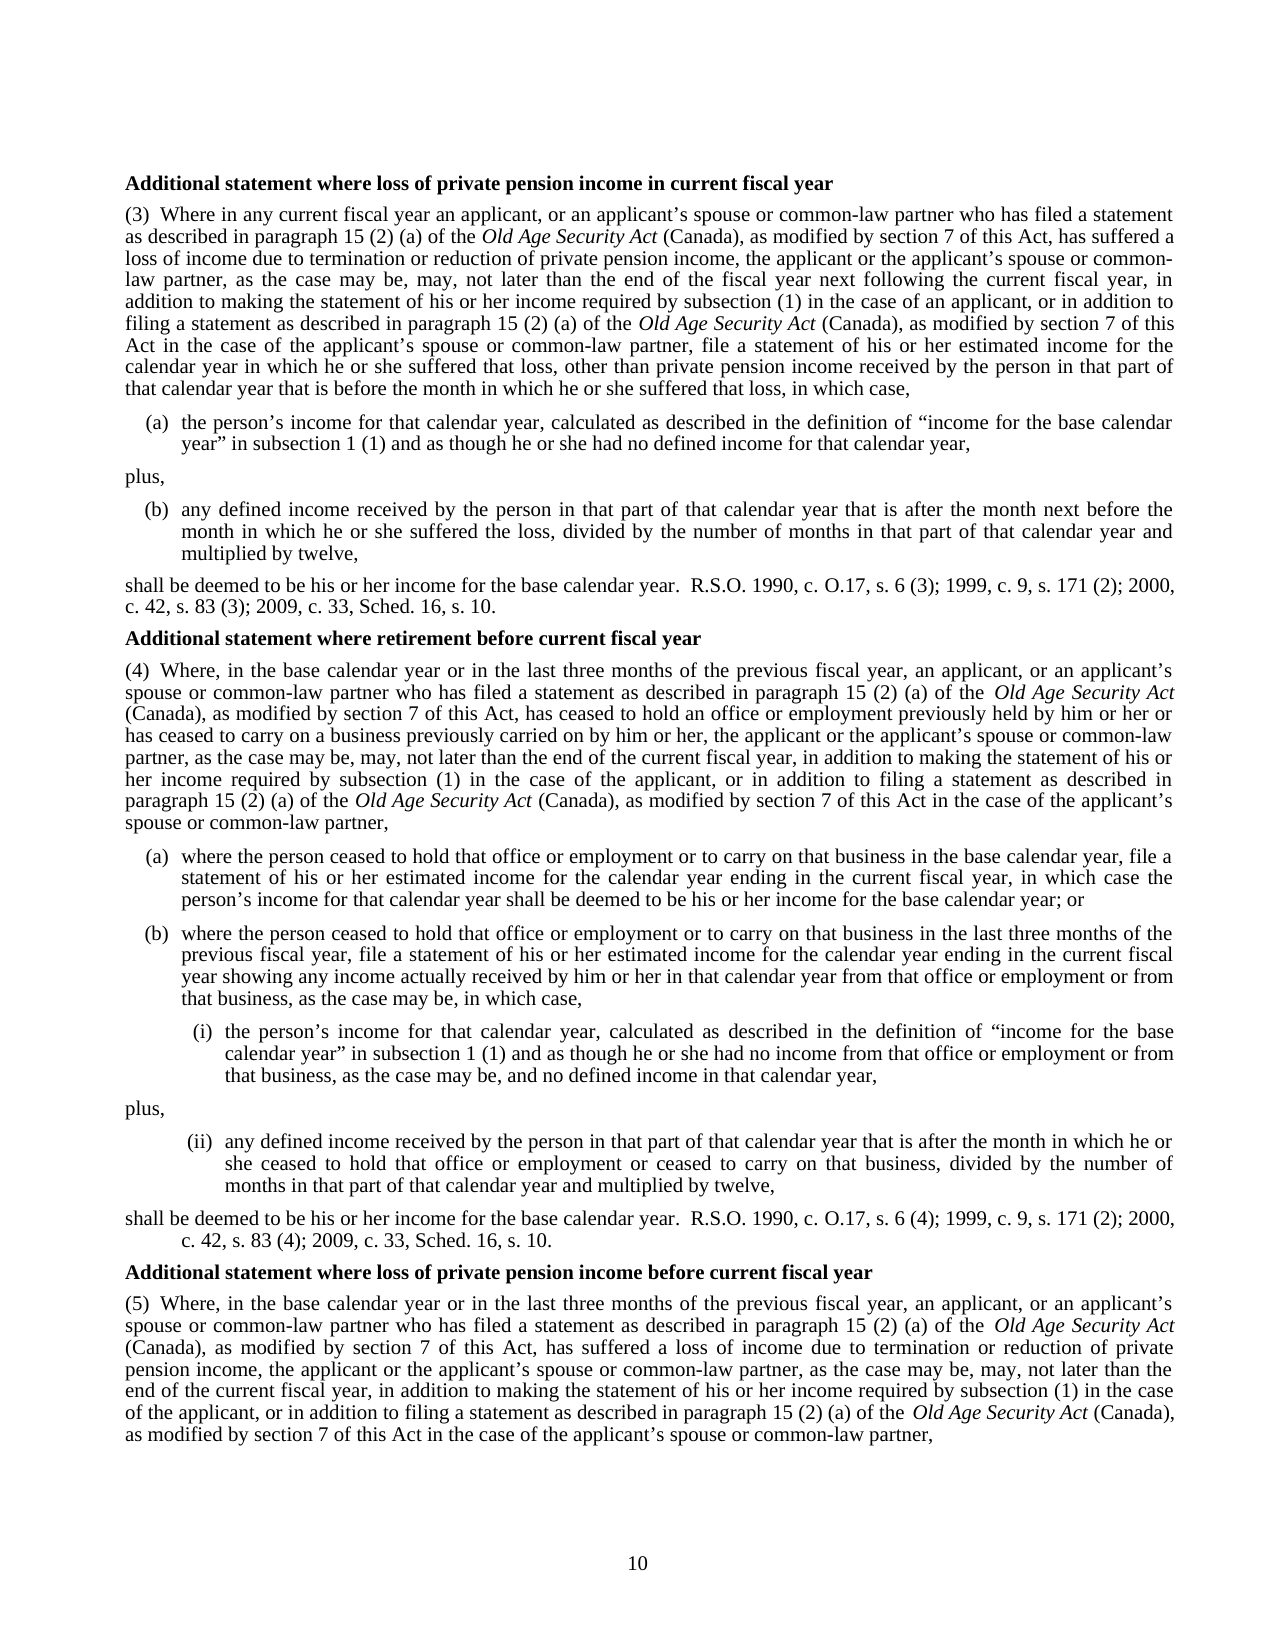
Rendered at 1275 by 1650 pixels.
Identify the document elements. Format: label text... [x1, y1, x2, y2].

text Additional statement where loss of private pension income before current fiscal year [125, 1264, 1175, 1283]
text (3) Where in any current fiscal year an applicant, or an applicant’s spouse or common-law partner who has filed a statement as described in paragraph 15 (2) (a) of the Old Age Security Act (Canada), as modified by section 7 of this Act, has suffered a loss of income due to termination or reduction of private pension income, the applicant or the applicant’s spouse or common-law partner, as the case may be, may, not later than the end of the fiscal year next following the current fiscal year, in addition to making the statement of his or her income required by subsection (1) in the case of an applicant, or in addition to filing a statement as described in paragraph 15 (2) (a) of the Old Age Security Act (Canada), as modified by section 7 of this Act in the case of the applicant’s spouse or common-law partner, file a statement of his or her estimated income for the calendar year in which he or she suffered that loss, other than private pension income received by the person in that part of that calendar year that is before the month in which he or she suffered that loss, in which case, [125, 204, 1175, 400]
text (a) the person’s income for that calendar year, calculated as described in the definition of “income for the base calendar year” in subsection 1 (1) and as though he or she had no defined income for that calendar year, [125, 412, 1175, 455]
text Additional statement where retirement before current fiscal year [125, 631, 1175, 649]
text (4) Where, in the base calendar year or in the last three months of the previous fiscal year, an applicant, or an applicant’s spouse or common-law partner who has filed a statement as described in paragraph 15 (2) (a) of the Old Age Security Act (Canada), as modified by section 7 of this Act, has ceased to hold an office or employment previously held by him or her or has ceased to carry on a business previously carried on by him or her, the applicant or the applicant’s spouse or common-law partner, as the case may be, may, not later than the end of the current fiscal year, in addition to making the statement of his or her income required by subsection (1) in the case of the applicant, or in addition to filing a statement as described in paragraph 15 (2) (a) of the Old Age Security Act (Canada), as modified by section 7 of this Act in the case of the applicant’s spouse or common-law partner, [125, 660, 1175, 834]
text shall be deemed to be his or her income for the base calendar year. R.S.O. 1990, c. O.17, s. 6 (3); 1999, c. 9, s. 171 (2); 2000, c. 42, s. 83 (3); 2009, c. 33, Sched. 16, s. 10. [125, 575, 1175, 618]
text shall be deemed to be his or her income for the base calendar year. R.S.O. 1990, c. O.17, s. 6 (4); 1999, c. 9, s. 171 (2); 2000, c. 42, s. 83 (4); 2009, c. 33, Sched. 16, s. 10. [125, 1208, 1175, 1252]
text (i) the person’s income for that calendar year, calculated as described in the definition of “income for the base calendar year” in subsection 1 (1) and as though he or she had no income from that office or employment or from that business, as the case may be, and no defined income in that calendar year, [125, 1021, 1175, 1086]
text (5) Where, in the base calendar year or in the last three months of the previous fiscal year, an applicant, or an applicant’s spouse or common-law partner who has filed a statement as described in paragraph 15 (2) (a) of the Old Age Security Act (Canada), as modified by section 7 of this Act, has suffered a loss of income due to termination or reduction of private pension income, the applicant or the applicant’s spouse or common-law partner, as the case may be, may, not later than the end of the current fiscal year, in addition to making the statement of his or her income required by subsection (1) in the case of the applicant, or in addition to filing a statement as described in paragraph 15 (2) (a) of the Old Age Security Act (Canada), as modified by section 7 of this Act in the case of the applicant’s spouse or common-law partner, [125, 1293, 1175, 1446]
text (b) where the person ceased to hold that office or employment or to carry on that business in the last three months of the previous fiscal year, file a statement of his or her estimated income for the calendar year ending in the current fiscal year showing any income actually received by him or her in that calendar year from that office or employment or from that business, as the case may be, in which case, [125, 922, 1175, 1009]
text (a) where the person ceased to hold that office or employment or to carry on that business in the base calendar year, file a statement of his or her estimated income for the calendar year ending in the current fiscal year, in which case the person’s income for that calendar year shall be deemed to be his or her income for the base calendar year; or [125, 846, 1175, 911]
text (b) any defined income received by the person in that part of that calendar year that is after the month next before the month in which he or she suffered the loss, divided by the number of months in that part of that calendar year and multiplied by twelve, [125, 499, 1175, 564]
text Additional statement where loss of private pension income in current fiscal year [125, 175, 1175, 194]
text plus, [125, 466, 1175, 487]
text (ii) any defined income received by the person in that part of that calendar year that is after the month in which he or she ceased to hold that office or employment or ceased to carry on that business, divided by the number of months in that part of that calendar year and multiplied by twelve, [125, 1131, 1175, 1197]
text plus, [125, 1098, 1175, 1120]
